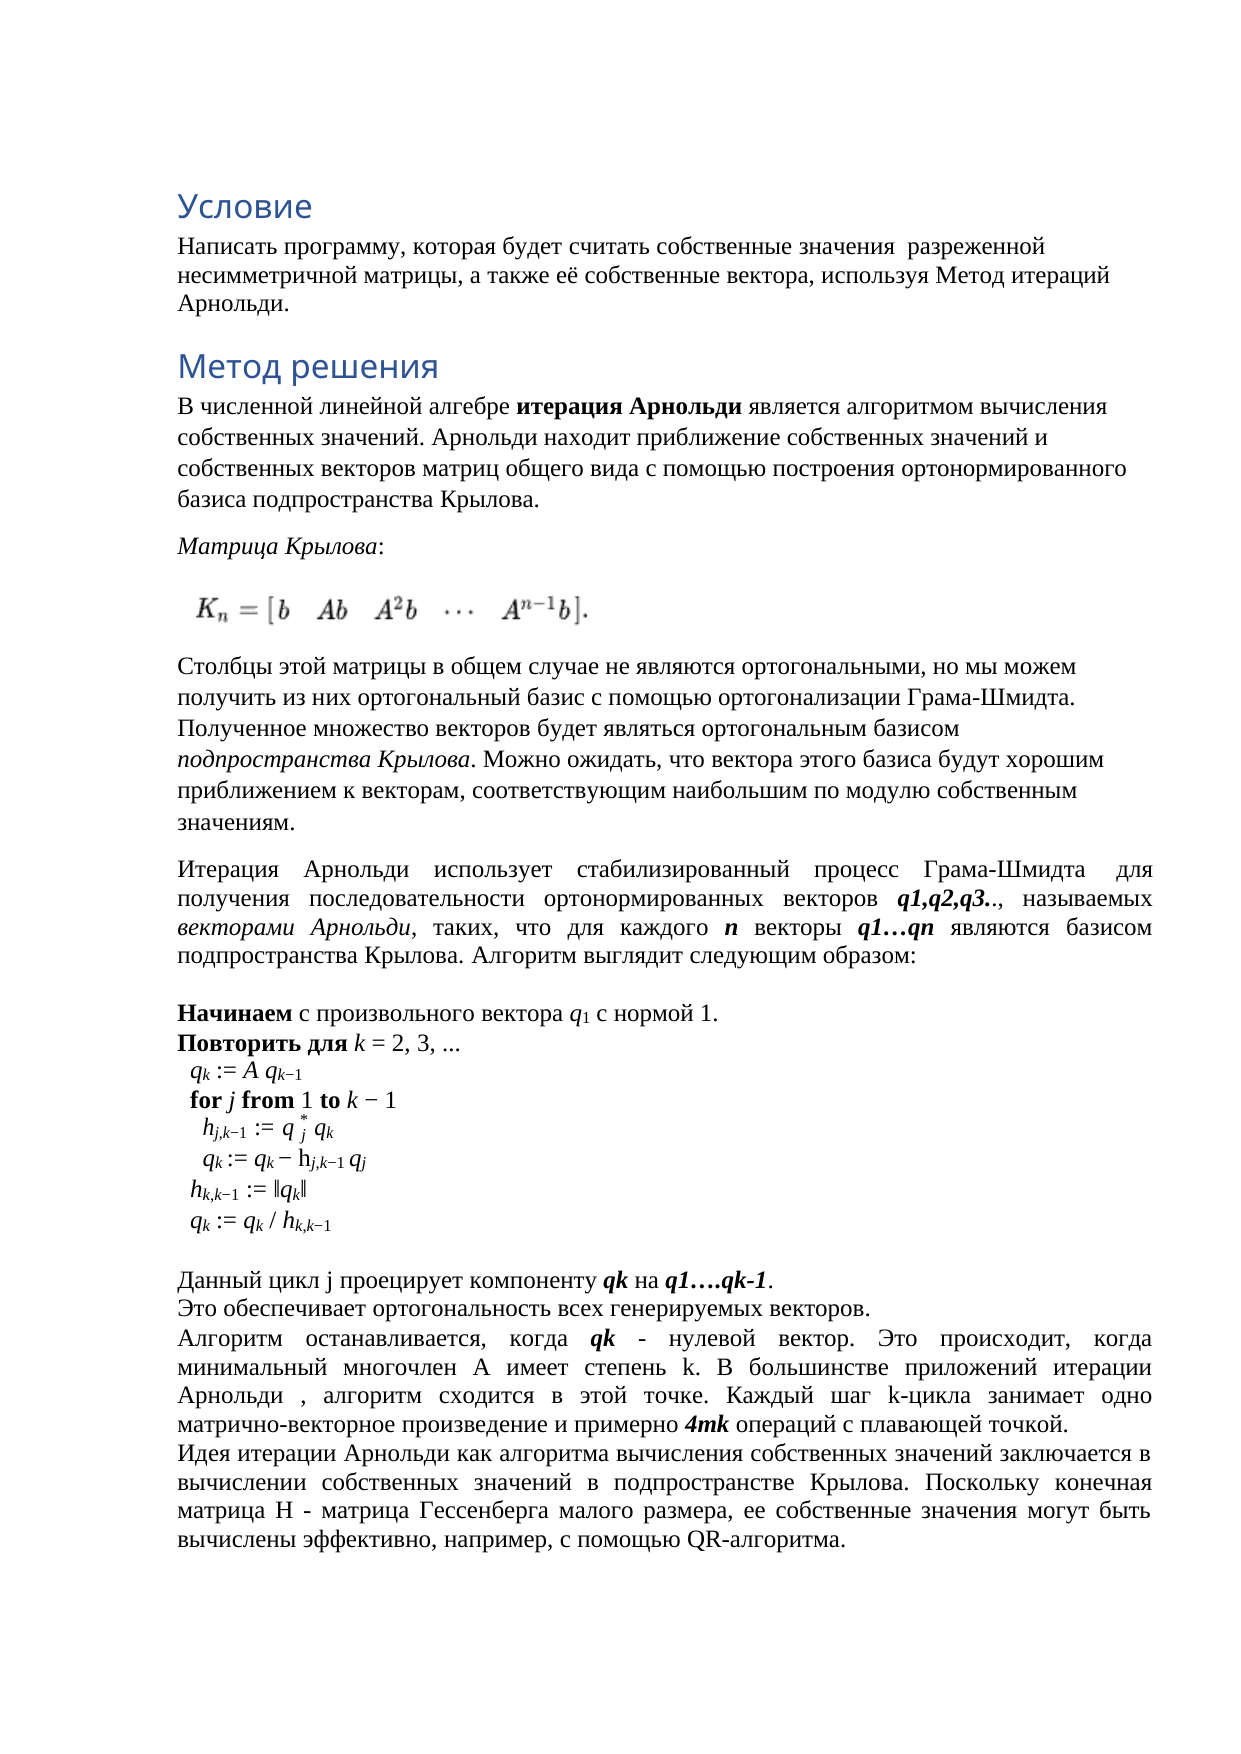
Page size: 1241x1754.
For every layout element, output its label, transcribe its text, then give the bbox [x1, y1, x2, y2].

text Написать программу, которая будет считать собственные значения разреженной несимметричной матрицы, а также её собственные вектора, используя Метод итераций Арнольди. [177, 231, 1112, 317]
text Матрица Крылова: [177, 531, 1163, 560]
text qk := qk / hk,k−1 [190, 1206, 1163, 1237]
text Повторить для k = 2, 3, ... [177, 1029, 1163, 1058]
text qk := qk − hj,k−1 qj hk,k−1 := ‖qk‖ [190, 1144, 372, 1205]
text for j from 1 to k − 1 [190, 1086, 1163, 1114]
text Итерация Арнольди использует стабилизированный процесс Грама-Шмидта для получения последовательности ортонормированных векторов q1,q2,q3.., называемых векторами Арнольди, таких, что для каждого n векторы q1…qn являются базисом подпространства Крылова. Алгоритм выглядит следующим образом: [177, 854, 1153, 969]
text Столбцы этой матрицы в общем случае не являются ортогональными, но мы можем получить из них ортогональный базис с помощью ортогонализации Грама-Шмидта. Полученное множество векторов будет являться ортогональным базисом подпространства Крылова. Можно ожидать, что вектора этого базиса будут хорошим приближением к векторам, соответствующим наибольшим по модулю собственным значениям. [177, 651, 1112, 835]
text Это обеспечивает ортогональность всех генерируемых векторов. [177, 1294, 1163, 1322]
text Идея итерации Арнольди как алгоритма вычисления собственных значений заключается в вычислении собственных значений в подпространстве Крылова. Поскольку конечная матрица H - матрица Гессенберга малого размера, ее собственные значения могут быть вычислены эффективно, например, с помощью QR-алгоритма. [177, 1438, 1152, 1553]
text Алгоритм останавливается, когда qk - нулевой вектор. Это происходит, когда минимальный многочлен A имеет степень k. В большинстве приложений итерации Арнольди , алгоритм сходится в этой точке. Каждый шаг k-цикла занимает одно матрично-векторное произведение и примерно 4mk операций с плавающей точкой. [177, 1323, 1152, 1438]
text hj,k−1 := q * qk [202, 1114, 1163, 1144]
text В численной линейной алгебре итерация Арнольди является алгоритмом вычисления собственных значений. Арнольди находит приближение собственных значений и собственных векторов матриц общего вида с помощью построения ортонормированного базиса подпространства Крылова. [177, 391, 1163, 513]
picture [196, 595, 588, 626]
subtitle Условие [177, 183, 1163, 228]
text qk := A qk−1 [190, 1058, 1163, 1086]
text Начинаем с произвольного вектора q1 с нормой 1. [177, 998, 1163, 1029]
text Данный цикл j проецирует компоненту qk на q1….qk-1. [177, 1265, 1163, 1294]
subtitle Метод решения [177, 343, 1163, 389]
